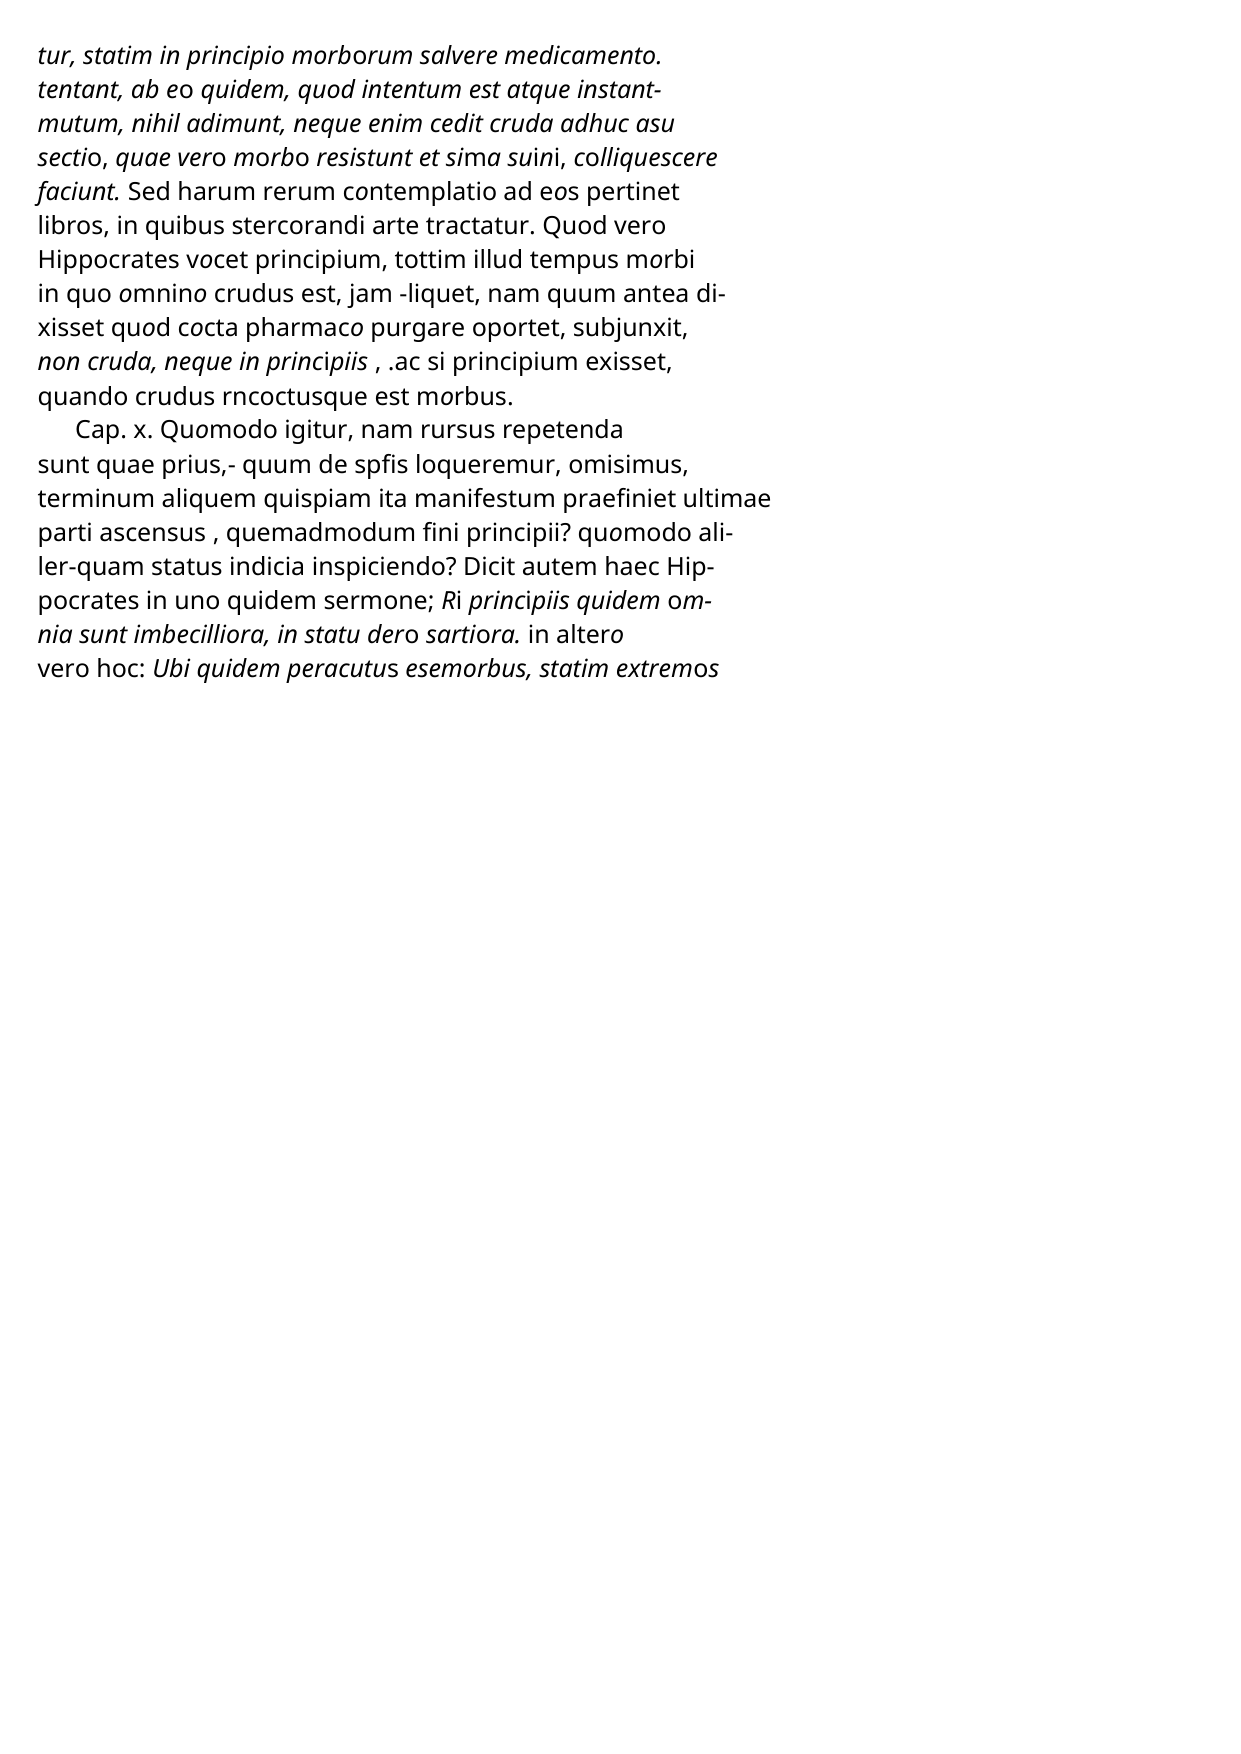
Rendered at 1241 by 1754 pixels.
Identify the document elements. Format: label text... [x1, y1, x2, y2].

text Cap. x. Quomodo igitur, nam rursus repetenda sunt quae prius,- quum de spfis loqueremur, omisimus, terminum aliquem quispiam ita manifestum praefiniet ultimae parti ascensus , quemadmodum fini principii? quomodo ali- ler-quam status indicia inspiciendo? Dicit autem haec Hip- pocrates in uno quidem sermone; Ri principiis quidem om- nia sunt imbecilliora, in statu dero sartiora. in altero vero hoc: Ubi quidem peracutus esemorbus, statim extremos [37, 412, 1203, 685]
text tur, statim in principio morborum salvere medicamento. tentant, ab eo quidem, quod intentum est atque instant- mutum, nihil adimunt, neque enim cedit cruda adhuc asu sectio, quae vero morbo resistunt et sima suini, colliquescere faciunt. Sed harum rerum contemplatio ad eos pertinet libros, in quibus stercorandi arte tractatur. Quod vero Hippocrates vocet principium, tottim illud tempus morbi in quo omnino crudus est, jam -liquet, nam quum antea di- xisset quod cocta pharmaco purgare oportet, subjunxit, non cruda, neque in principiis , .ac si principium exisset, quando crudus rncoctusque est morbus. [37, 37, 1203, 412]
